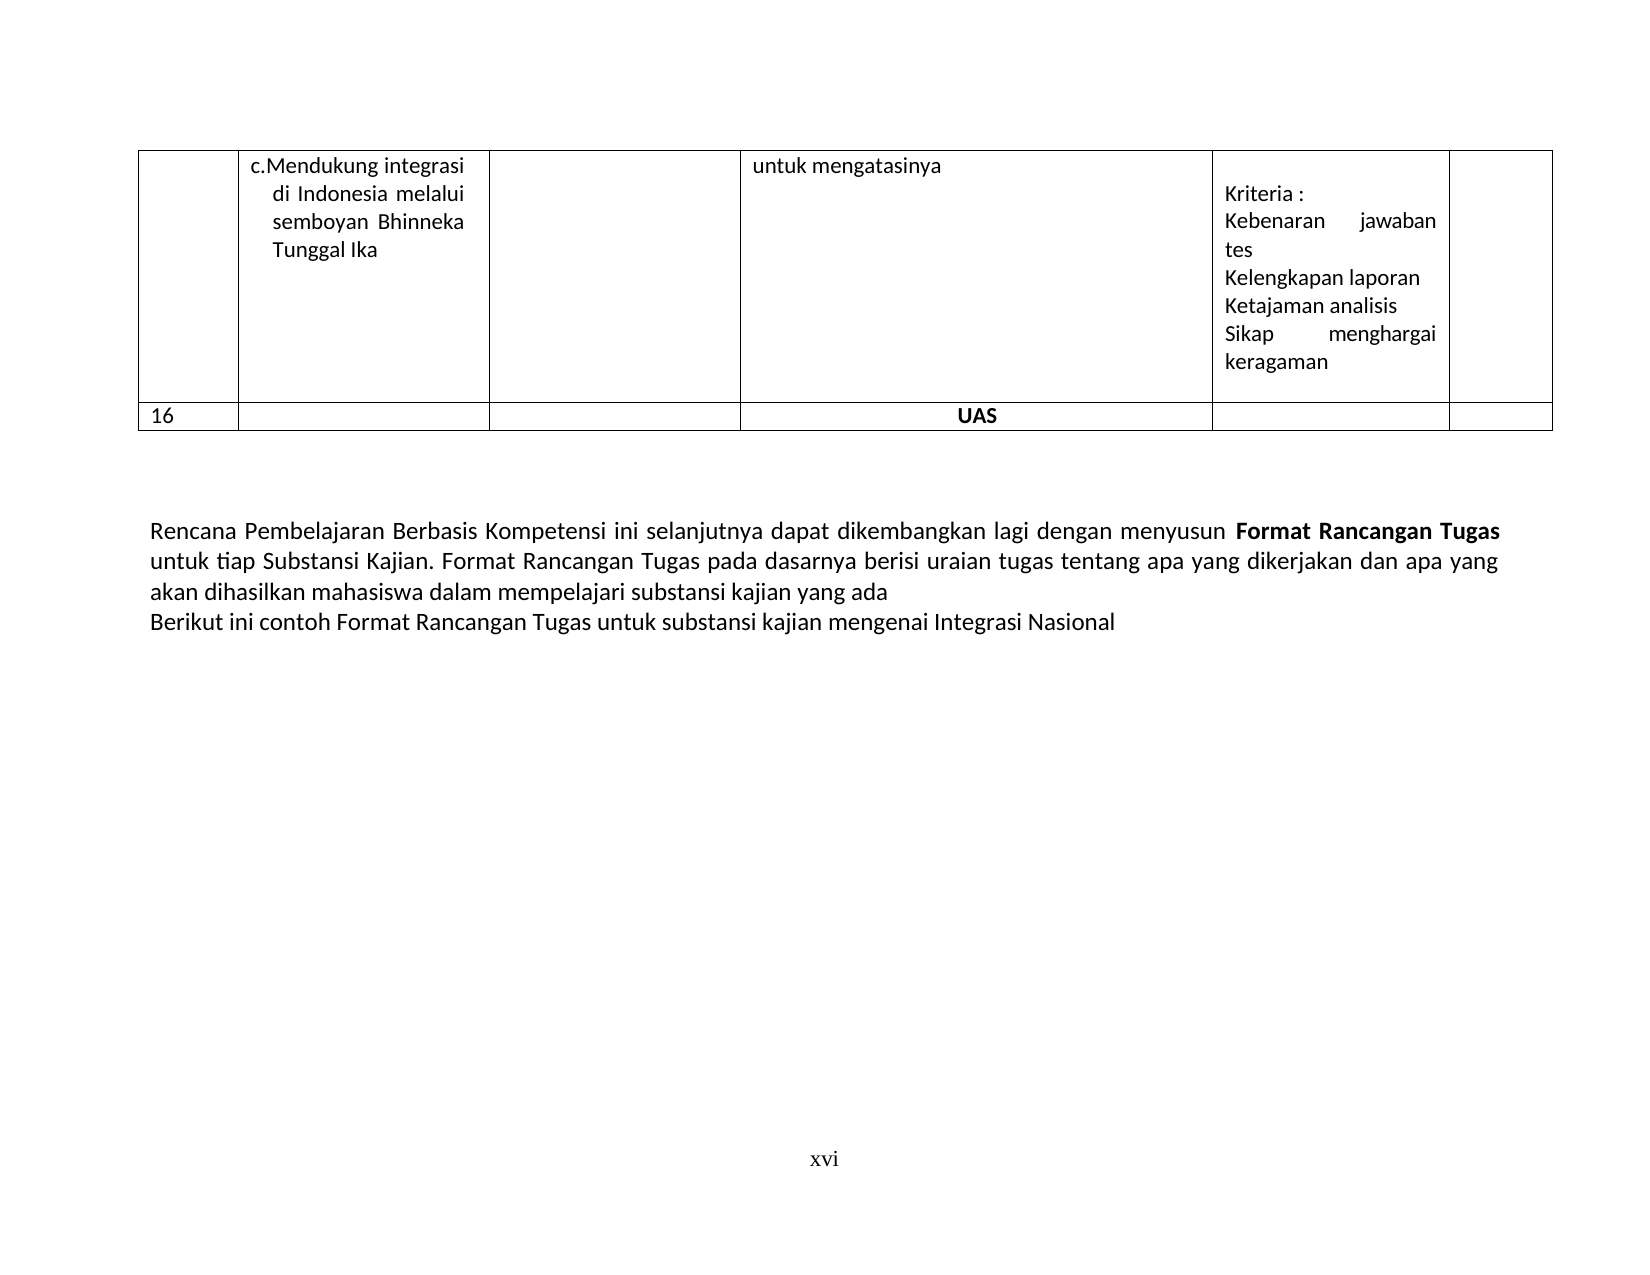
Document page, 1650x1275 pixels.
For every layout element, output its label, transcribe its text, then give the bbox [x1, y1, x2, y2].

text Rencana Pembelajaran Berbasis Kompetensi ini selanjutnya dapat dikembangkan lagi dengan menyusun Format Rancangan Tugas untuk tiap Substansi Kajian. Format Rancangan Tugas pada dasarnya berisi uraian tugas tentang apa yang dikerjakan dan apa yang akan dihasilkan mahasiswa dalam mempelajari substansi kajian yang ada [150, 515, 1500, 606]
table_cell [1450, 403, 1552, 430]
table_header [139, 151, 238, 402]
table_cell [490, 403, 740, 430]
table_header untuk mengatasinya [741, 151, 1212, 402]
table_cell [1213, 403, 1449, 430]
text Berikut ini contoh Format Rancangan Tugas untuk substansi kajian mengenai Integrasi Nasional [150, 606, 1564, 637]
table_header [490, 151, 740, 402]
table_header [1450, 151, 1552, 402]
table_cell [239, 403, 489, 430]
table_cell 16 [139, 403, 238, 430]
table_header Kriteria : Kebenaran jawaban tes Kelengkapan laporan Ketajaman analisis Sikap menghargai keragaman [1213, 151, 1449, 402]
table_header c.Mendukung integrasi di Indonesia melalui semboyan Bhinneka Tunggal Ika [239, 151, 489, 402]
table_cell UAS [741, 403, 1212, 430]
